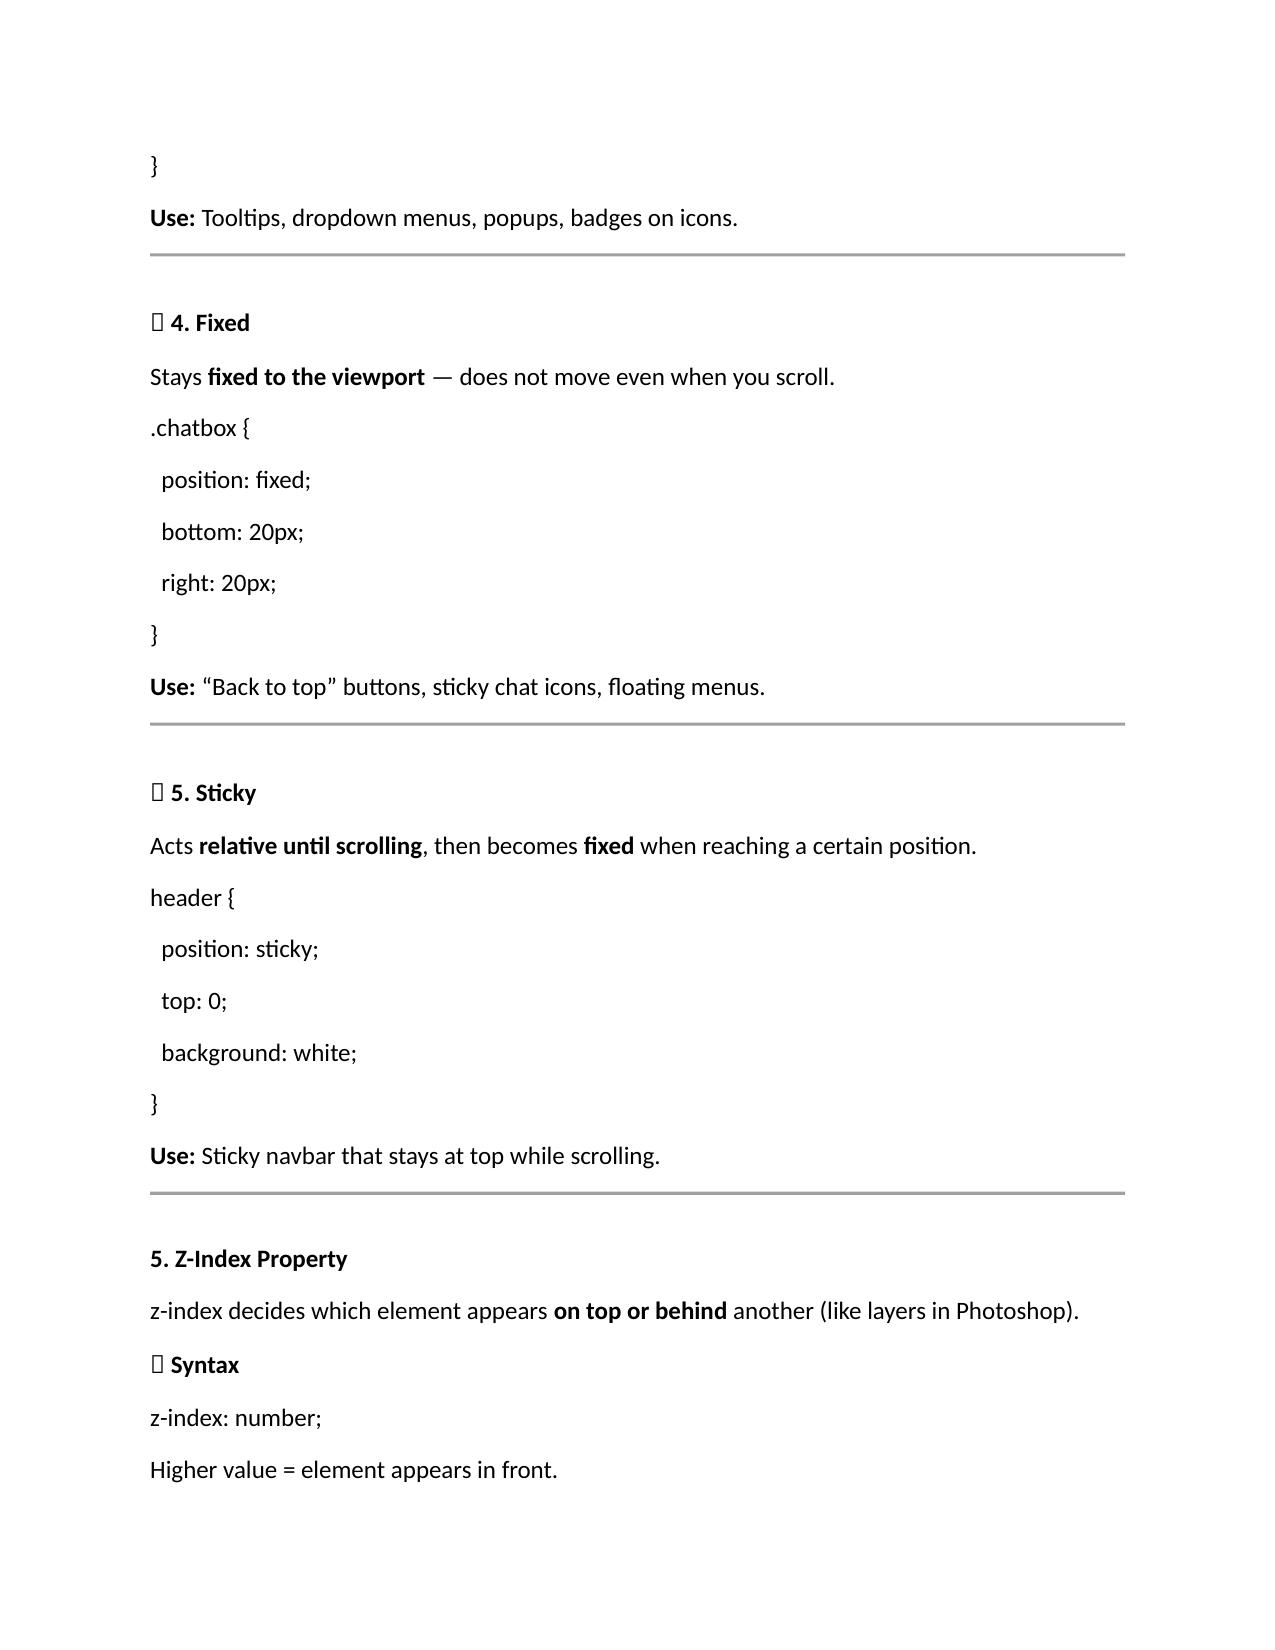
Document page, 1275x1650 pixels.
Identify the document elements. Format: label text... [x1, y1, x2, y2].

text top: 0; [150, 985, 1125, 1016]
text position: fixed; [150, 464, 1125, 495]
text Use: Tooltips, dropdown menus, popups, badges on icons. [150, 202, 1125, 232]
text z-index decides which element appears on top or behind another (like layers in Photoshop). [150, 1295, 1125, 1326]
text right: 20px; [150, 567, 1125, 598]
text Use: Sticky navbar that stays at top while scrolling. [150, 1140, 1125, 1171]
text 🔸 5. Sticky [150, 774, 1125, 808]
text z-index: number; [150, 1402, 1125, 1433]
text Use: “Back to top” buttons, sticky chat icons, floating menus. [150, 671, 1125, 701]
text position: sticky; [150, 933, 1125, 964]
text Higher value = element appears in front. [150, 1454, 1125, 1485]
text .chatbox { [150, 412, 1125, 443]
text 5. Z-Index Property [150, 1243, 1125, 1274]
text background: white; [150, 1037, 1125, 1067]
text } [150, 1088, 1125, 1119]
text 🔸 4. Fixed [150, 305, 1125, 339]
text bottom: 20px; [150, 516, 1125, 546]
text } [150, 150, 1125, 181]
text Stays fixed to the viewport — does not move even when you scroll. [150, 361, 1125, 391]
text header { [150, 882, 1125, 912]
text } [150, 619, 1125, 650]
text 🔹 Syntax [150, 1347, 1125, 1381]
text Acts relative until scrolling, then becomes fixed when reaching a certain position. [150, 830, 1125, 861]
